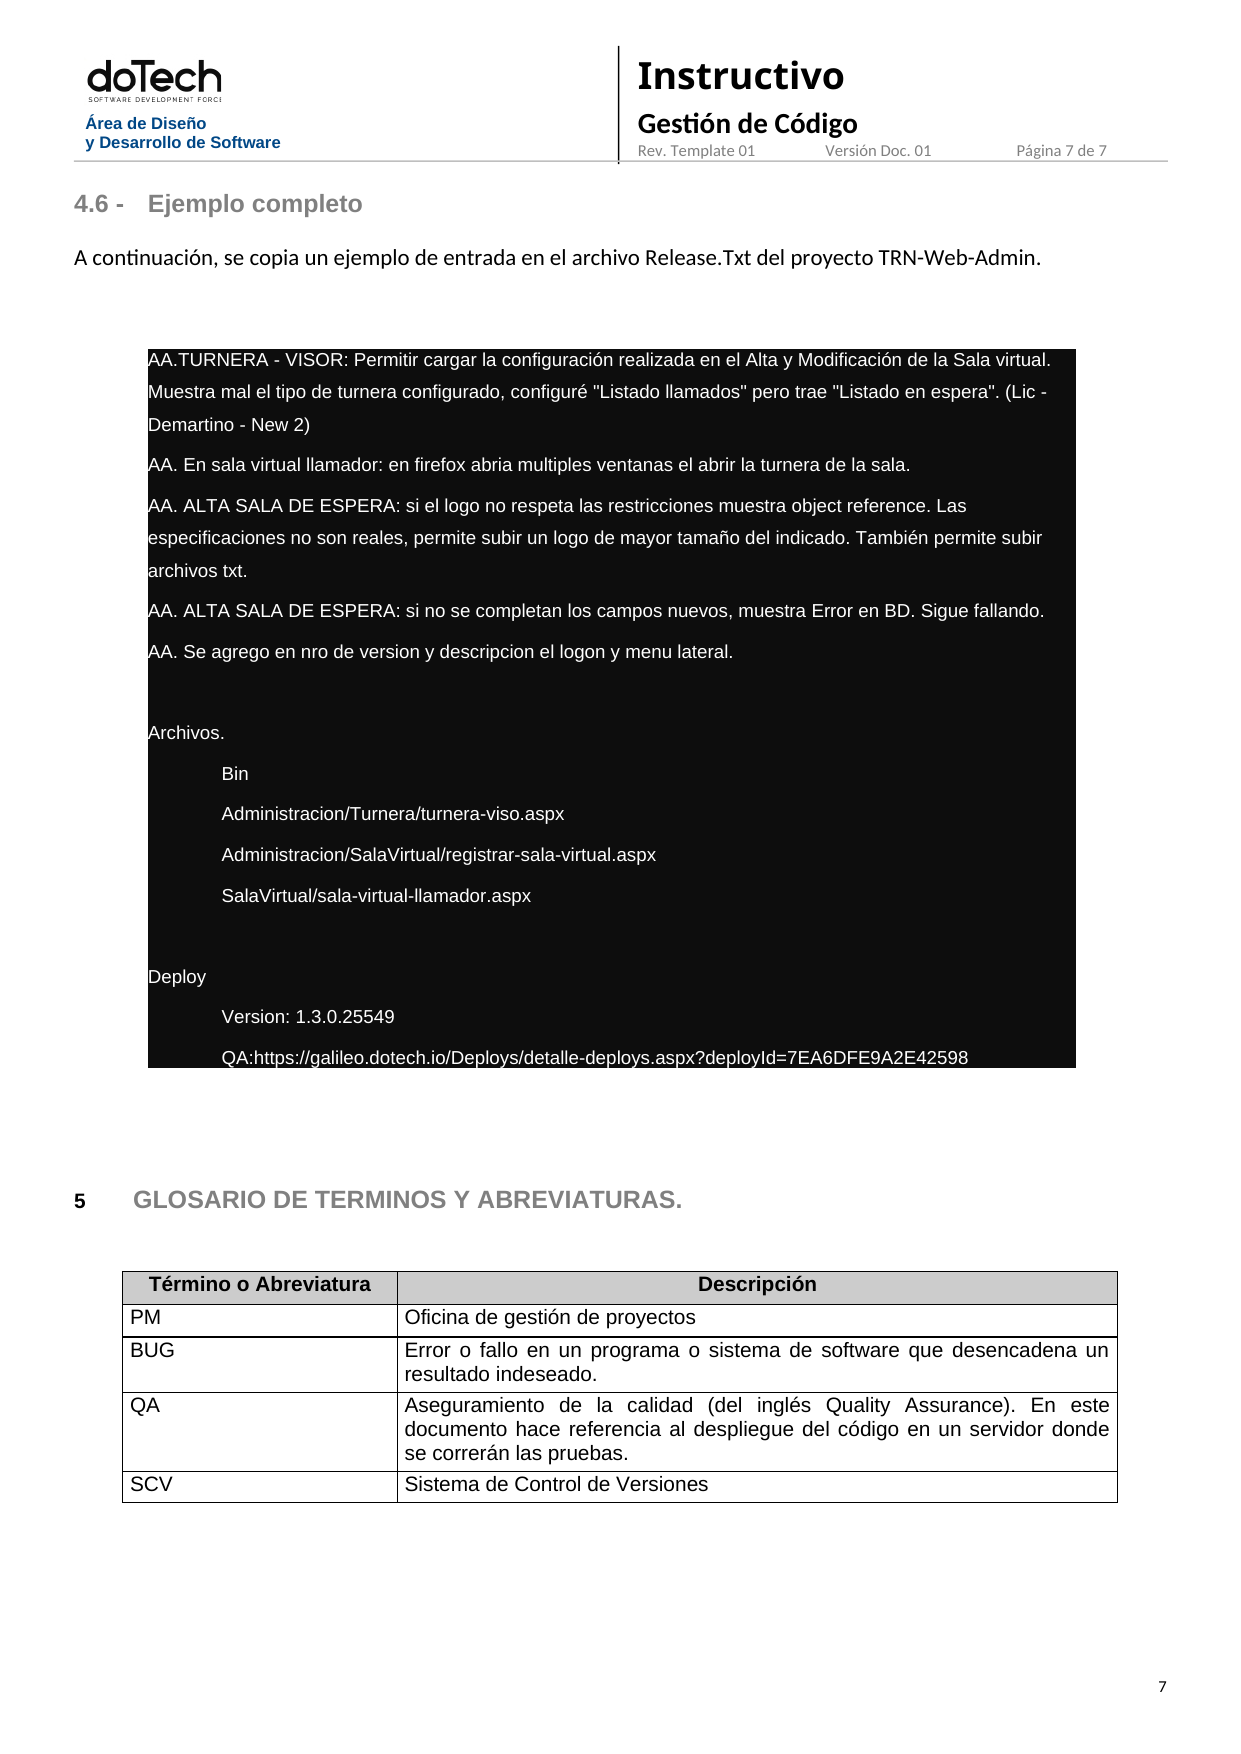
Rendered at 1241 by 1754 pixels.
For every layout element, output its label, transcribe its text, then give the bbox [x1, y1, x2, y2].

text Bin [148, 762, 1076, 784]
text A continuación, se copia un ejemplo de entrada en el archivo Release.Txt del proyecto TRN-Web-Admin. [74, 243, 1166, 271]
picture [84, 45, 222, 106]
table_header Término o Abreviatura [123, 1272, 397, 1304]
table_cell BUG [123, 1338, 397, 1392]
text AA. Se agrego en nro de version y descripcion el logon y menu lateral. [148, 641, 1076, 662]
table_cell PM [123, 1305, 397, 1336]
text Administracion/Turnera/turnera-viso.aspx [148, 803, 1076, 825]
subtitle GLOSARIO DE TERMINOS Y ABREVIATURAS. [74, 1185, 1166, 1213]
text Deploy [148, 966, 1076, 987]
table_cell QA [123, 1393, 397, 1471]
table_cell SCV [123, 1472, 397, 1502]
text Administracion/SalaVirtual/registrar-sala-virtual.aspx [148, 844, 1076, 865]
table_header Descripción [398, 1272, 1117, 1304]
text AA.TURNERA - VISOR: Permitir cargar la configuración realizada en el Alta y Modificación de la Sala virtual. Muestra mal el tipo de turnera configurado, configuré "Listado llamados" pero trae "Listado en espera". (Lic - Demartino - New 2) [148, 349, 1076, 435]
table_cell Oficina de gestión de proyectos [398, 1305, 1117, 1336]
text AA. ALTA SALA DE ESPERA: si no se completan los campos nuevos, muestra Error en BD. Sigue fallando. [148, 600, 1076, 622]
text 4.6 - Ejemplo completo [74, 189, 1166, 218]
text AA. En sala virtual llamador: en firefox abria multiples ventanas el abrir la turnera de la sala. [148, 454, 1076, 476]
table_cell Error o fallo en un programa o sistema de software que desencadena un resultado indeseado. [398, 1338, 1117, 1392]
text Archivos. [148, 722, 1076, 743]
table_cell Aseguramiento de la calidad (del inglés Quality Assurance). En este documento hace referencia al despliegue del código en un servidor donde se correrán las pruebas. [398, 1393, 1117, 1471]
text SalaVirtual/sala-virtual-llamador.aspx [148, 884, 1076, 906]
text QA:https://galileo.dotech.io/Deploys/detalle-deploys.aspx?deployId=7EA6DFE9A2E42598 [148, 1047, 1076, 1068]
table_cell Sistema de Control de Versiones [398, 1472, 1117, 1502]
text Version: 1.3.0.25549 [148, 1006, 1076, 1028]
text AA. ALTA SALA DE ESPERA: si el logo no respeta las restricciones muestra object reference. Las especificaciones no son reales, permite subir un logo de mayor tamaño del indicado. También permite subir archivos txt. [148, 495, 1076, 581]
